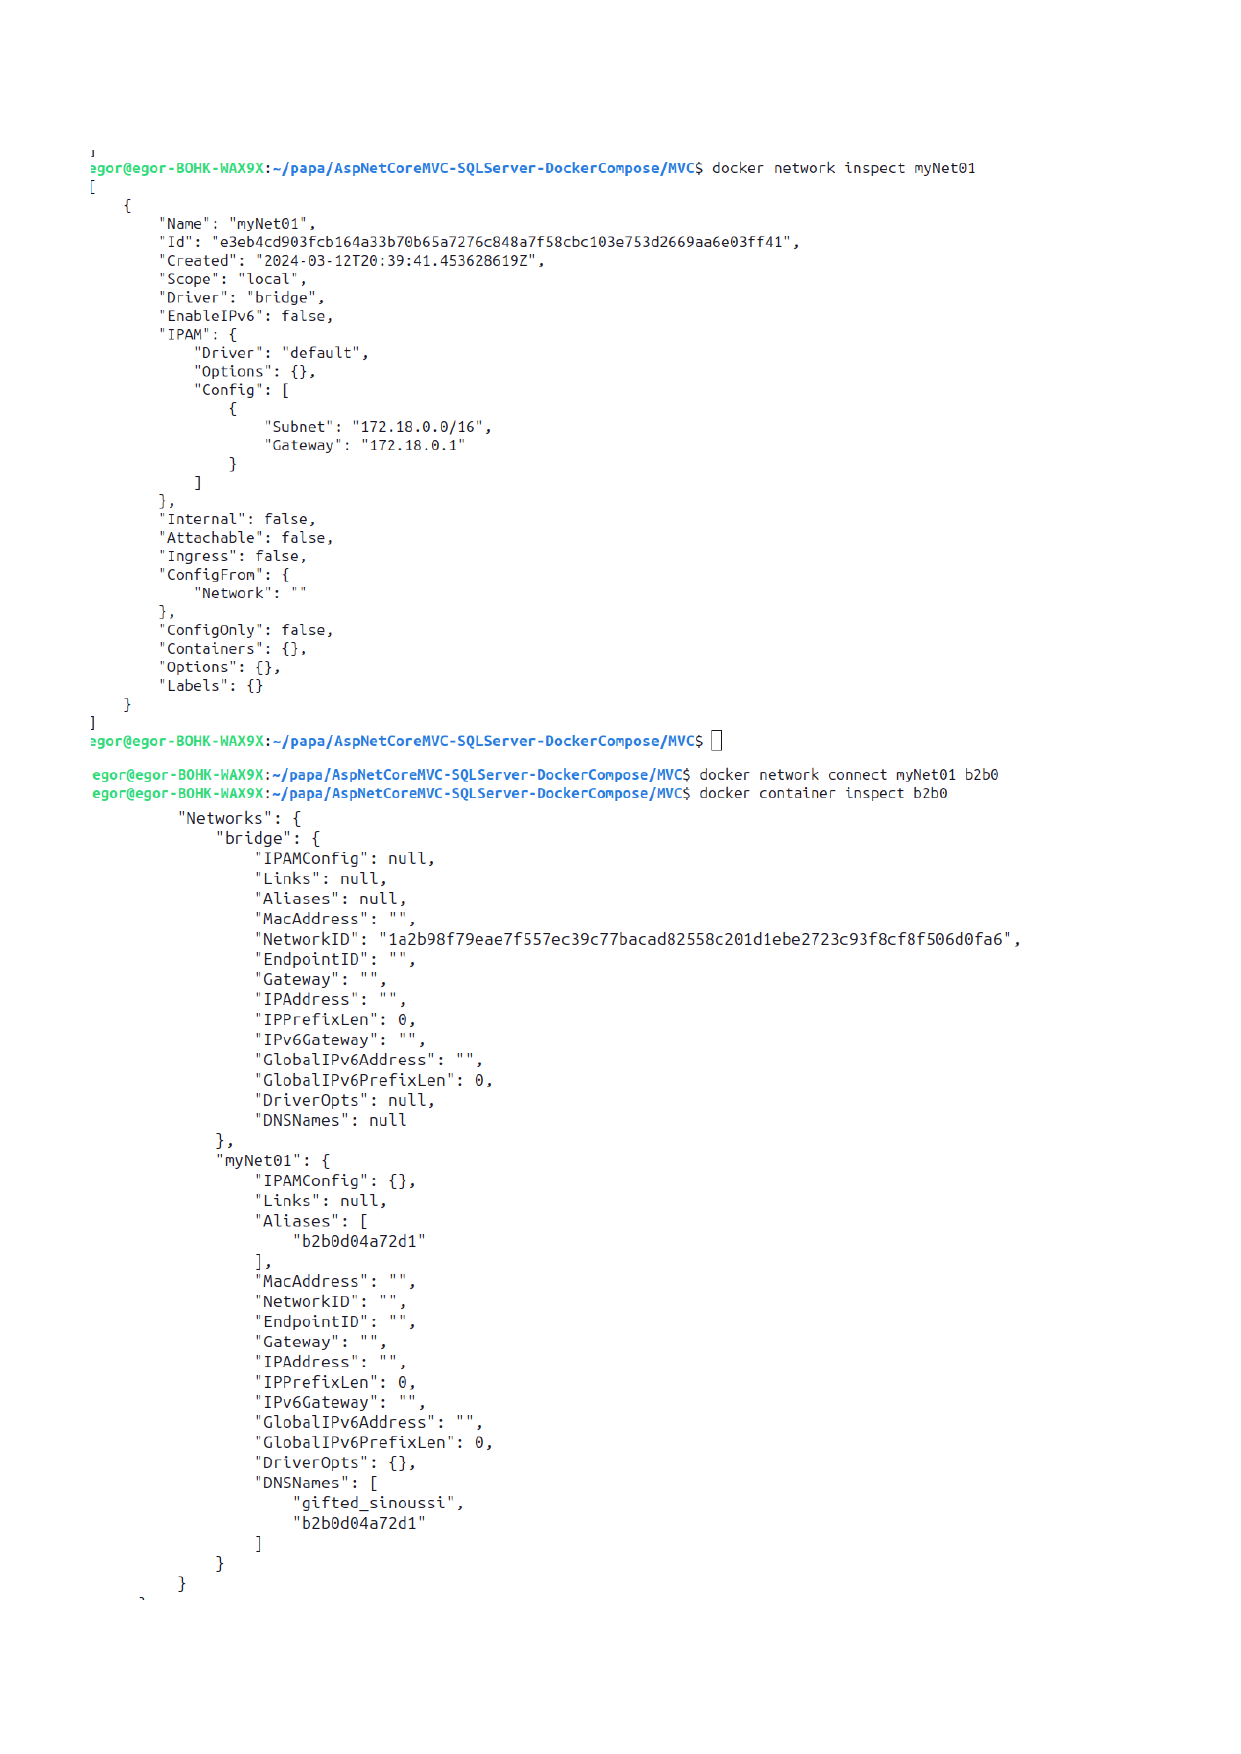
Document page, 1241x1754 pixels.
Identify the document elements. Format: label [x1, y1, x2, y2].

picture [91, 150, 1032, 765]
picture [91, 766, 1032, 805]
picture [91, 806, 1032, 1600]
